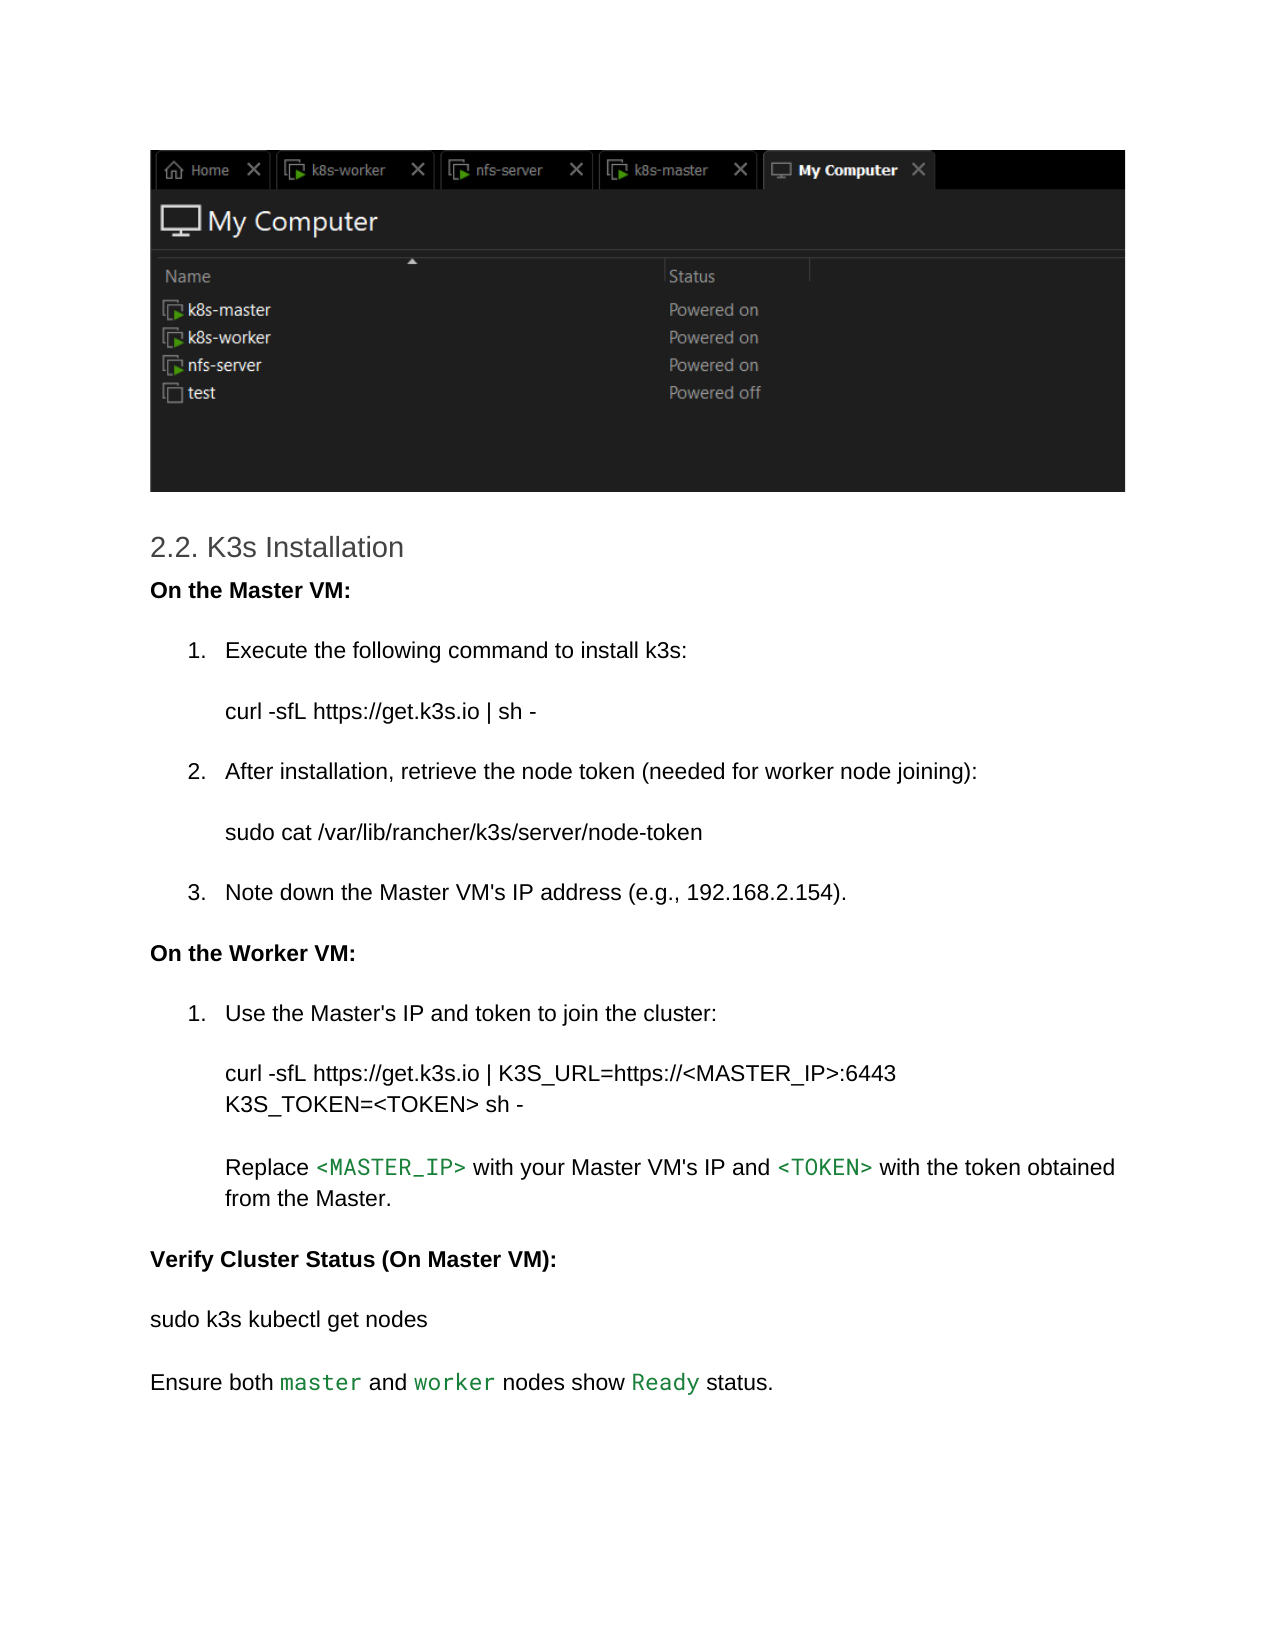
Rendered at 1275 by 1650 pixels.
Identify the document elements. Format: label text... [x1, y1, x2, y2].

text Replace <MASTER_IP> with your Master VM's IP and <TOKEN> with the token obtained from the Master. [225, 1151, 1125, 1211]
text sudo k3s kubectl get nodes [150, 1306, 1125, 1332]
text On the Master VM: [150, 577, 1125, 603]
text sudo cat /var/lib/rancher/k3s/server/node-token [225, 819, 1125, 845]
text curl -sfL https://get.k3s.io | sh - [225, 698, 1125, 724]
list After installation, retrieve the node token (needed for worker node joining): [187, 758, 1125, 785]
text Verify Cluster Status (On Master VM): [150, 1246, 1125, 1272]
subtitle 2.2. K3s Installation [150, 530, 1125, 564]
picture [150, 150, 1125, 492]
text Ensure both master and worker nodes show Ready status. [150, 1366, 1125, 1397]
list Use the Master's IP and token to join the cluster: [187, 1000, 1125, 1026]
text On the Worker VM: [150, 939, 1125, 966]
list Note down the Master VM's IP address (e.g., 192.168.2.154). [187, 879, 1125, 906]
text curl -sfL https://get.k3s.io | K3S_URL=https://<MASTER_IP>:6443 K3S_TOKEN=<TOKEN> sh - [225, 1060, 1125, 1117]
list Execute the following command to install k3s: [187, 637, 1125, 664]
